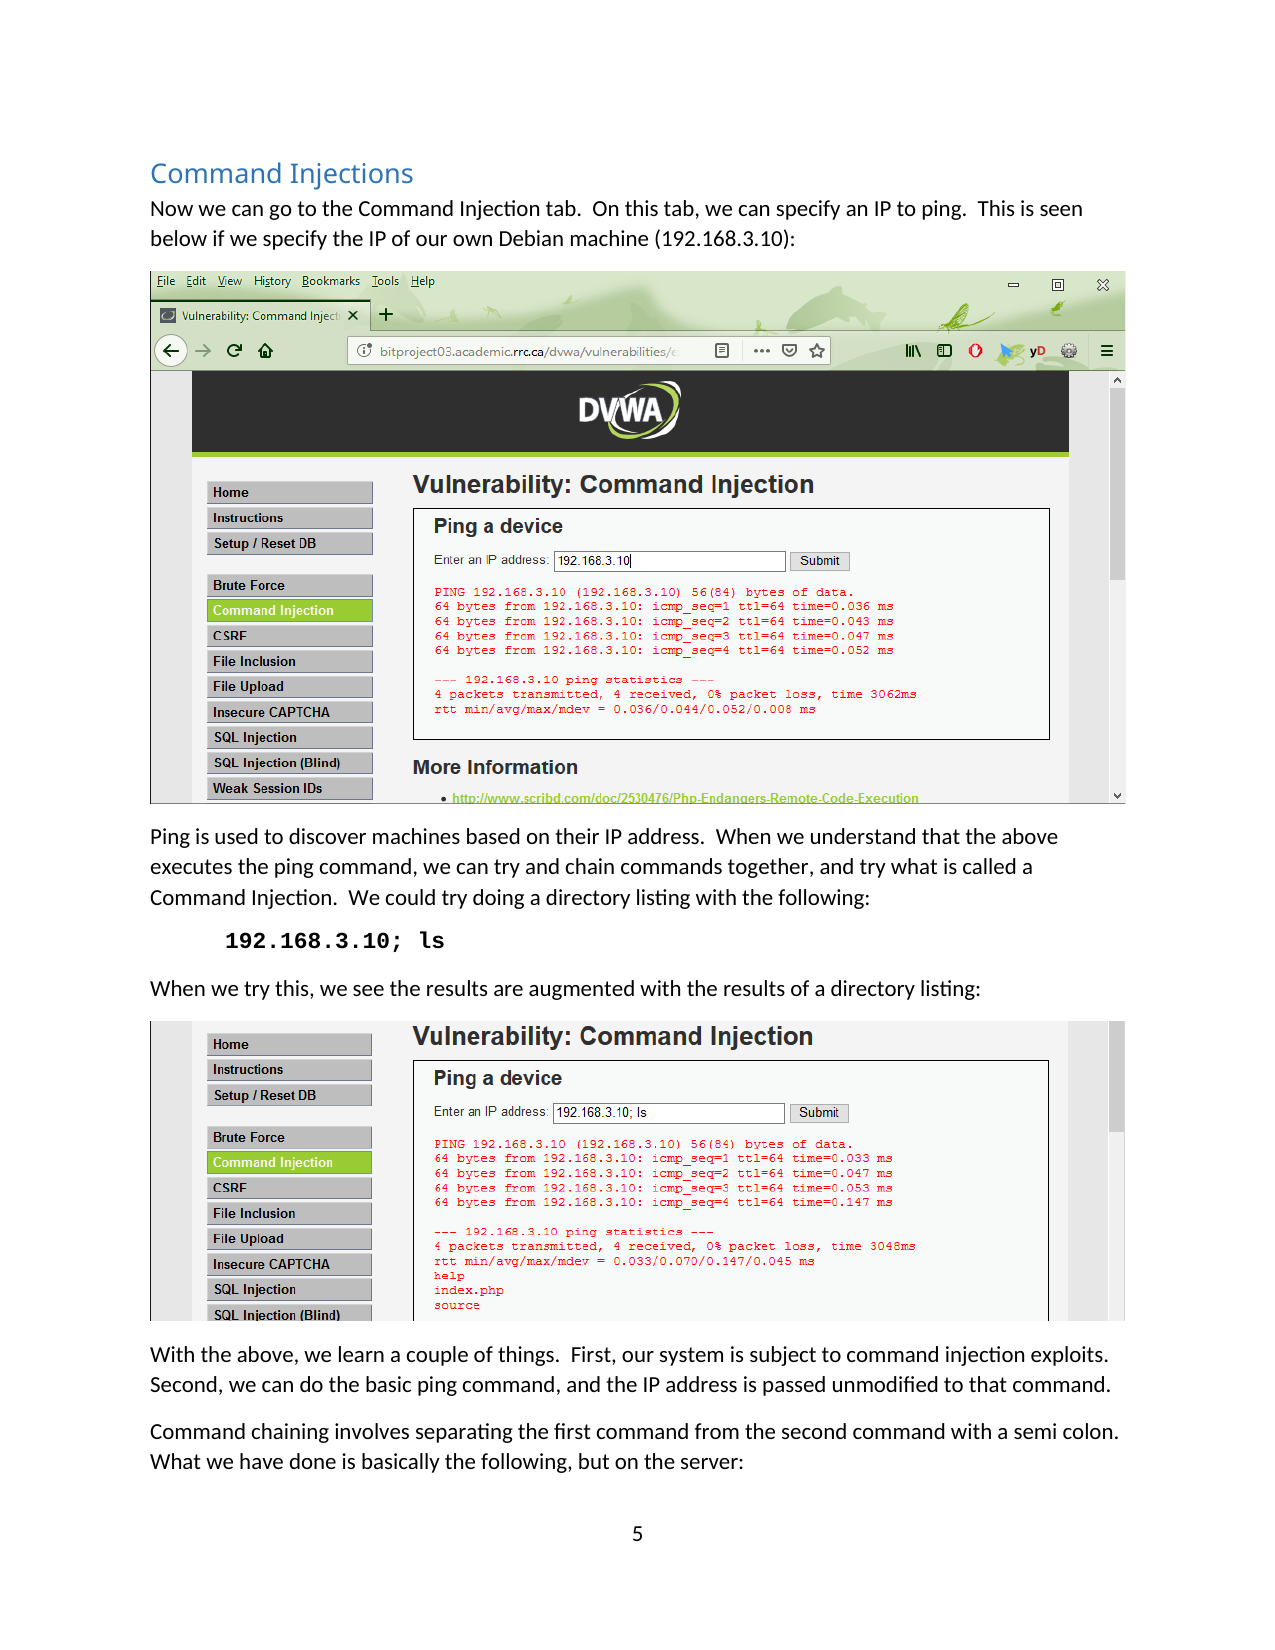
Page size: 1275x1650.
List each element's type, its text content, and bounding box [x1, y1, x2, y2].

picture [150, 271, 1125, 804]
text When we try this, we see the results are augmented with the results of a directory listing: [150, 974, 1125, 1002]
picture [150, 1021, 1125, 1321]
subtitle Command Injections [150, 154, 1125, 191]
text With the above, we learn a couple of things. First, our system is subject to command injection exploits. Second, we can do the basic ping command, and the IP address is passed unmodified to that command. [150, 1340, 1125, 1398]
text Ping is used to discover machines based on their IP address. When we understand that the above executes the ping command, we can try and chain commands together, and try what is called a Command Injection. We could try doing a directory listing with the following: [150, 822, 1125, 911]
text 192.168.3.10; ls [150, 929, 1125, 955]
text Now we can go to the Command Injection tab. On this tab, we can specify an IP to ping. This is seen below if we specify the IP of our own Debian machine (192.168.3.10): [150, 194, 1125, 252]
text Command chaining involves separating the first command from the second command with a semi colon. What we have done is basically the following, but on the server: [150, 1417, 1125, 1475]
